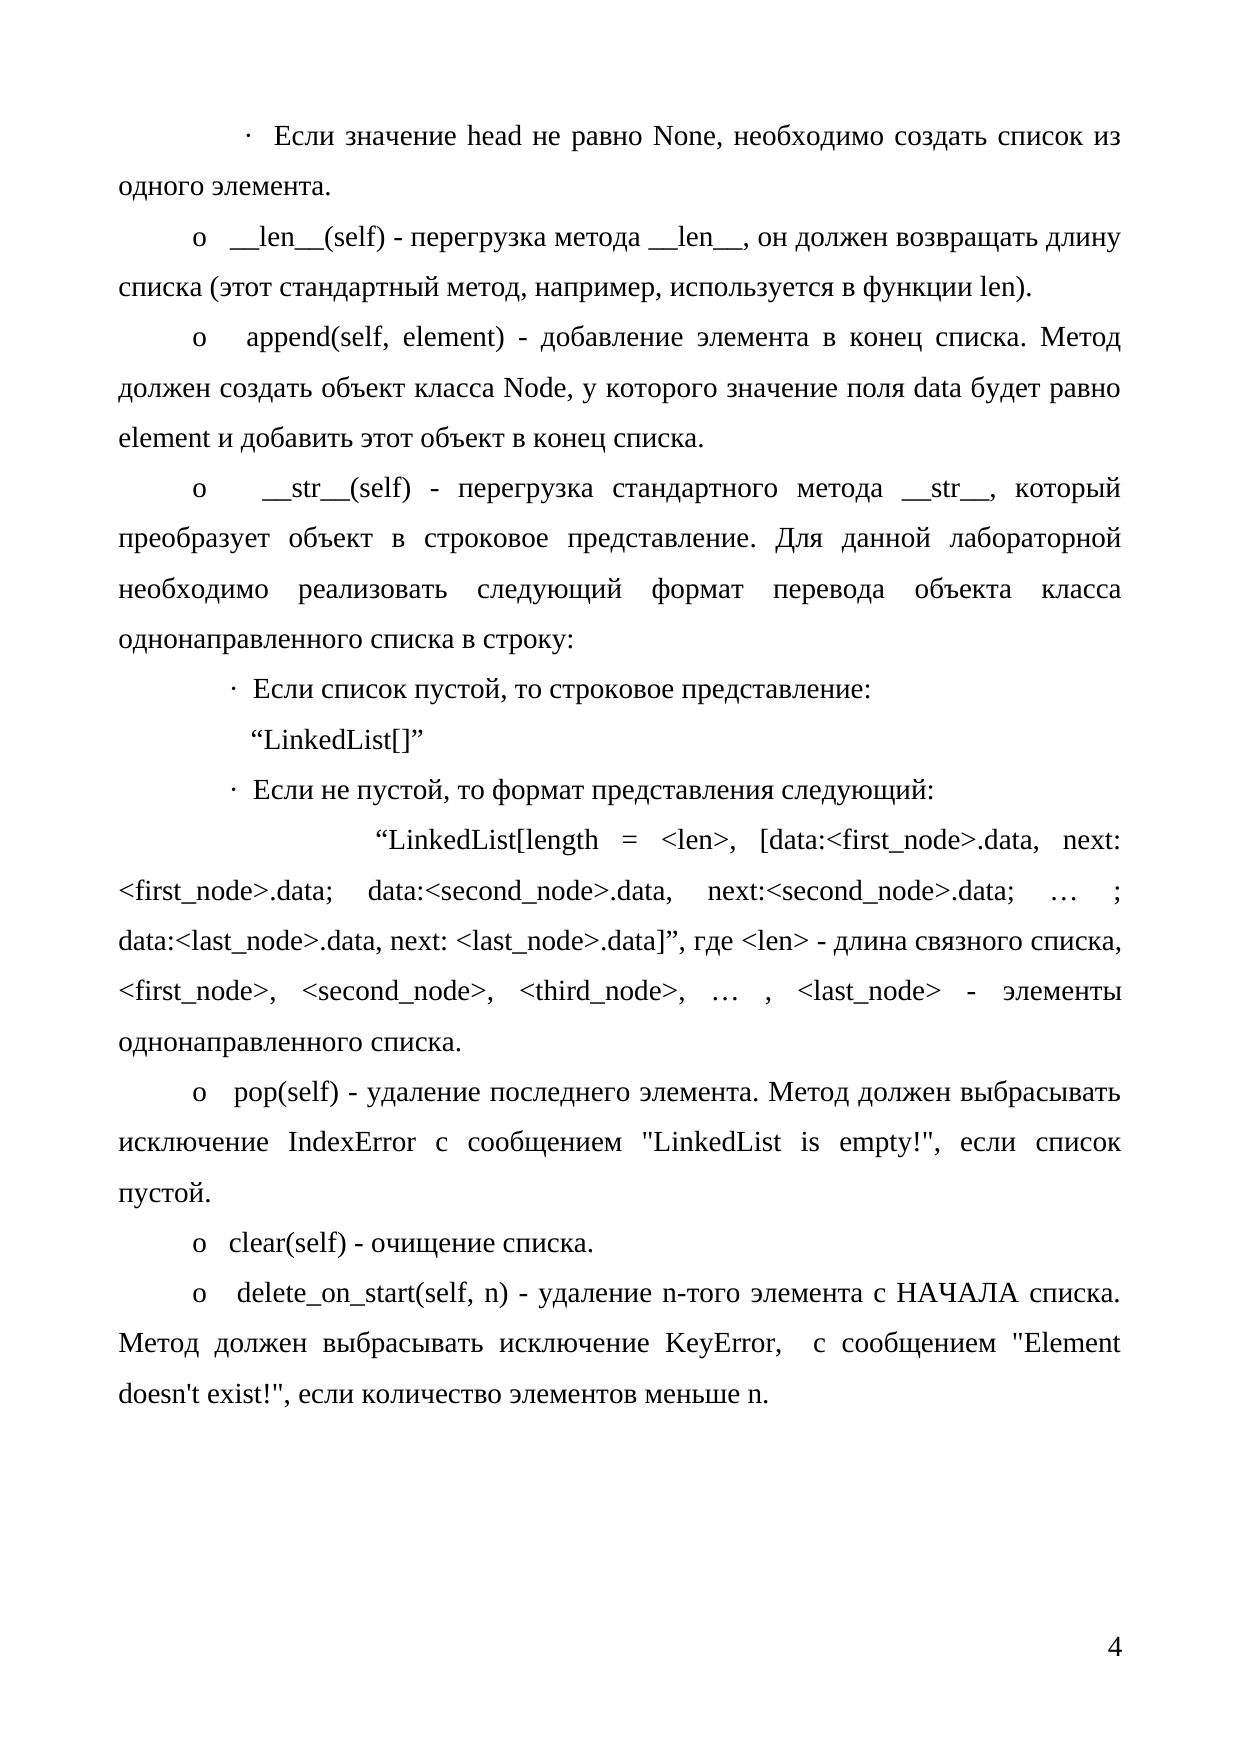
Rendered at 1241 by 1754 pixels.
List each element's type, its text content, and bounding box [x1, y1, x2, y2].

text o pop(self) - удаление последнего элемента. Метод должен выбрасывать исключение IndexError с сообщением "LinkedList is empty!", если список пустой. [118, 1074, 1122, 1208]
text · Если значение head не равно None, необходимо создать список из одного элемента. [118, 118, 1122, 202]
text · Если список пустой, то строковое представление: [118, 672, 1122, 705]
text “LinkedList[length = <len>, [data:<first_node>.data, next: <first_node>.data; data:<second_node>.data, next:<second_node>.data; … ; data:<last_node>.data, next: <last_node>.data]”, где <len> - длина связного списка, <first_node>, <second_node>, <third_node>, … , <last_node> - элементы однонаправленного списка. [118, 822, 1122, 1057]
text o clear(self) - очищение списка. [118, 1225, 1122, 1258]
text o append(self, element) - добавление элемента в конец списка. Метод должен создать объект класса Node, у которого значение поля data будет равно element и добавить этот объект в конец списка. [118, 319, 1122, 453]
text o delete_on_start(self, n) - удаление n-того элемента с НАЧАЛА списка. Метод должен выбрасывать исключение KeyError, с сообщением "Element doesn't exist!", если количество элементов меньше n. [118, 1275, 1122, 1409]
text “LinkedList[]” [118, 722, 1122, 755]
text o __str__(self) - перегрузка стандартного метода __str__, который преобразует объект в строковое представление. Для данной лабораторной необходимо реализовать следующий формат перевода объекта класса однонаправленного списка в строку: [118, 470, 1122, 655]
text · Если не пустой, то формат представления следующий: [118, 772, 1122, 806]
text o __len__(self) - перегрузка метода __len__, он должен возвращать длину списка (этот стандартный метод, например, используется в функции len). [118, 219, 1122, 303]
